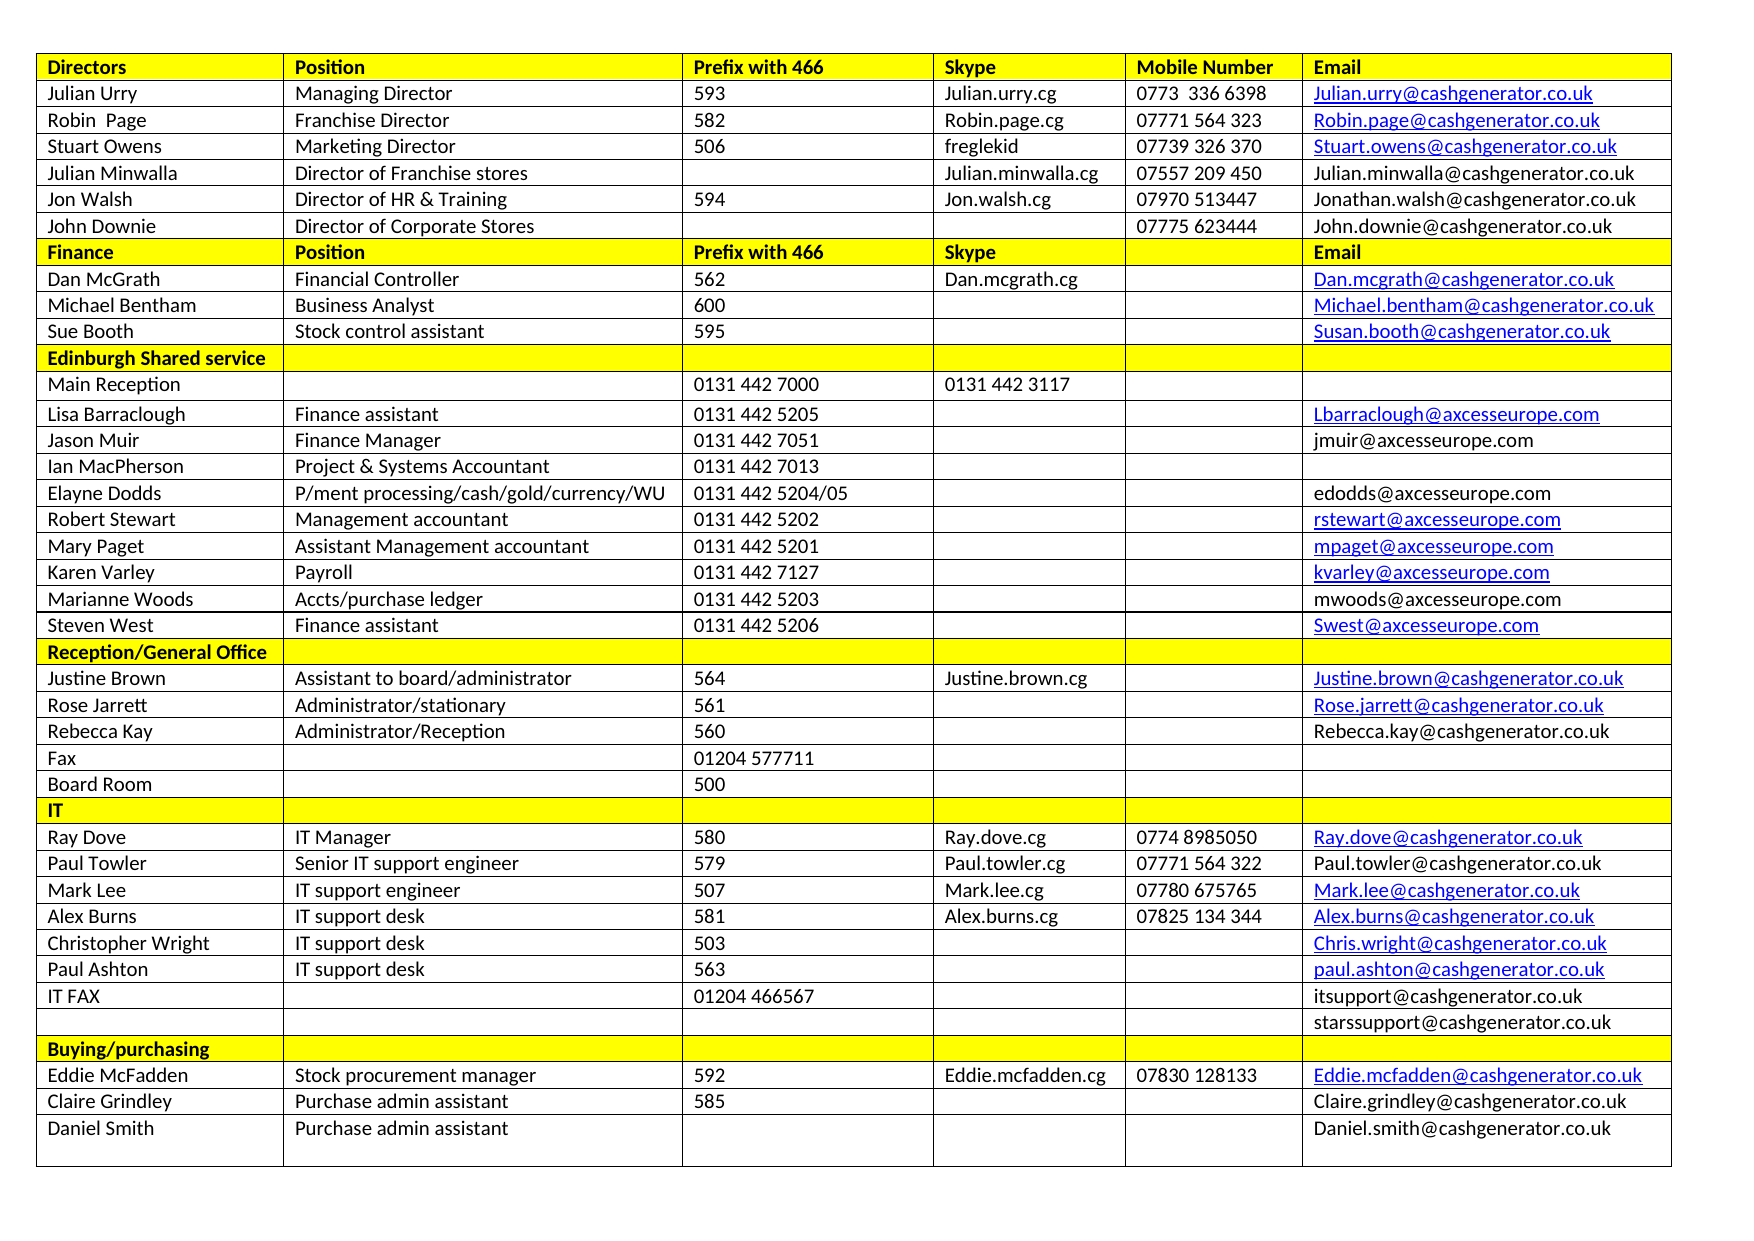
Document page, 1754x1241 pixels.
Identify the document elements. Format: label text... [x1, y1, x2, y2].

table_cell [934, 930, 1125, 955]
table_cell 0131 442 7013 [683, 454, 933, 479]
table_cell [1126, 613, 1302, 638]
table_cell Finance Manager [284, 427, 682, 453]
table_cell [1126, 983, 1302, 1008]
table_cell Administrator/stationary [284, 692, 682, 717]
table_cell Lisa Barraclough [37, 401, 283, 426]
table_cell Michael Bentham [37, 292, 283, 318]
table_cell Fax [37, 745, 283, 770]
table_cell Dan McGrath [37, 266, 283, 291]
table_cell [1126, 930, 1302, 955]
table_cell [1126, 692, 1302, 717]
table_cell [1126, 239, 1302, 265]
table_cell Julian Minwalla [37, 160, 283, 185]
table_cell Stock control assistant [284, 319, 682, 344]
table_cell 01204 577711 [683, 745, 933, 770]
table_cell Mark Lee [37, 877, 283, 902]
table_cell [284, 345, 682, 371]
table_cell Justine.brown@cashgenerator.co.uk [1303, 665, 1671, 691]
table_cell [284, 745, 682, 770]
table_cell 0131 442 5205 [683, 401, 933, 426]
table_cell mwoods@axcesseurope.com [1303, 586, 1671, 611]
table_cell Marianne Woods [37, 586, 283, 611]
table_cell [1126, 745, 1302, 770]
table_cell Julian.minwalla.cg [934, 160, 1125, 185]
table_cell Dan.mcgrath.cg [934, 266, 1125, 291]
table_cell 07557 209 450 [1126, 160, 1302, 185]
table_cell 595 [683, 319, 933, 344]
table_cell 07830 128133 [1126, 1062, 1302, 1088]
table_cell Stuart.owens@cashgenerator.co.uk [1303, 134, 1671, 159]
table_cell 0773 336 6398 [1126, 81, 1302, 106]
table_cell Karen Varley [37, 560, 283, 585]
table_cell [934, 213, 1125, 238]
table_cell [1126, 480, 1302, 506]
table_cell Robert Stewart [37, 507, 283, 532]
table_cell Management accountant [284, 507, 682, 532]
table_cell Eddie McFadden [37, 1062, 283, 1088]
table_cell 0774 8985050 [1126, 824, 1302, 849]
table_cell IT FAX [37, 983, 283, 1008]
table_cell Dan.mcgrath@cashgenerator.co.uk [1303, 266, 1671, 291]
table_cell Sue Booth [37, 319, 283, 344]
table_cell Payroll [284, 560, 682, 585]
table_cell [1126, 345, 1302, 371]
table_cell Christopher Wright [37, 930, 283, 955]
table_cell Julian.urry.cg [934, 81, 1125, 106]
table_cell Michael.bentham@cashgenerator.co.uk [1303, 292, 1671, 318]
table_cell [1126, 319, 1302, 344]
table_cell Edinburgh Shared service [37, 345, 283, 371]
table_cell Justine.brown.cg [934, 665, 1125, 691]
table_cell 594 [683, 186, 933, 212]
table_cell [1303, 639, 1671, 664]
table_cell Assistant Management accountant [284, 533, 682, 558]
table_cell 0131 442 5204/05 [683, 480, 933, 506]
table_cell Lbarraclough@axcesseurope.com [1303, 401, 1671, 426]
table_cell [1303, 372, 1671, 400]
table_cell 592 [683, 1062, 933, 1088]
table_cell Jonathan.walsh@cashgenerator.co.uk [1303, 186, 1671, 212]
table_cell [1126, 372, 1302, 400]
table_header Prefix with 466 [683, 54, 933, 79]
table_cell IT support desk [284, 930, 682, 955]
table_cell 0131 442 7051 [683, 427, 933, 453]
table_cell 0131 442 5203 [683, 586, 933, 611]
table_cell paul.ashton@cashgenerator.co.uk [1303, 956, 1671, 982]
table_cell [1126, 427, 1302, 453]
table_cell Finance assistant [284, 613, 682, 638]
table_cell [934, 1036, 1125, 1061]
table_cell Administrator/Reception [284, 718, 682, 744]
table_cell [1303, 771, 1671, 797]
table_cell [934, 401, 1125, 426]
table_cell John Downie [37, 213, 283, 238]
table_cell Paul.towler.cg [934, 851, 1125, 876]
table_cell [934, 560, 1125, 585]
table_cell [934, 292, 1125, 318]
table_cell Director of HR & Training [284, 186, 682, 212]
table_cell [934, 771, 1125, 797]
table_cell Paul Towler [37, 851, 283, 876]
table_cell Robin.page.cg [934, 107, 1125, 132]
table_cell Director of Corporate Stores [284, 213, 682, 238]
table_cell [1126, 798, 1302, 823]
table_cell [683, 798, 933, 823]
table_cell Eddie.mcfadden@cashgenerator.co.uk [1303, 1062, 1671, 1088]
table_cell Justine Brown [37, 665, 283, 691]
table_cell 561 [683, 692, 933, 717]
table_cell [1126, 771, 1302, 797]
table_cell Mark.lee.cg [934, 877, 1125, 902]
table_cell 07739 326 370 [1126, 134, 1302, 159]
table_cell 01204 466567 [683, 983, 933, 1008]
table_cell Daniel Smith [37, 1115, 283, 1166]
table_cell Main Reception [37, 372, 283, 400]
table_cell 0131 442 5206 [683, 613, 933, 638]
table_cell Purchase admin assistant [284, 1089, 682, 1114]
table_cell [934, 427, 1125, 453]
table_header Skype [934, 54, 1125, 79]
table_cell Eddie.mcfadden.cg [934, 1062, 1125, 1088]
table_cell [934, 1089, 1125, 1114]
table_cell 507 [683, 877, 933, 902]
table_cell Franchise Director [284, 107, 682, 132]
table_cell [934, 956, 1125, 982]
table_cell Rose Jarrett [37, 692, 283, 717]
table_cell John.downie@cashgenerator.co.uk [1303, 213, 1671, 238]
table_cell Julian.minwalla@cashgenerator.co.uk [1303, 160, 1671, 185]
table_cell Marketing Director [284, 134, 682, 159]
table_cell [934, 586, 1125, 611]
table_cell [683, 1115, 933, 1166]
table_cell [1126, 454, 1302, 479]
table_header Mobile Number [1126, 54, 1302, 79]
table_cell [284, 798, 682, 823]
table_cell [683, 345, 933, 371]
table_cell Accts/purchase ledger [284, 586, 682, 611]
table_cell IT support desk [284, 904, 682, 929]
table_cell Financial Controller [284, 266, 682, 291]
table_cell Senior IT support engineer [284, 851, 682, 876]
table_cell [1126, 507, 1302, 532]
table_cell [1126, 560, 1302, 585]
table_cell [1303, 345, 1671, 371]
table_cell [683, 213, 933, 238]
table_cell Alex.burns@cashgenerator.co.uk [1303, 904, 1671, 929]
table_cell [37, 1009, 283, 1035]
table_cell Assistant to board/administrator [284, 665, 682, 691]
table_cell 562 [683, 266, 933, 291]
table_cell IT support engineer [284, 877, 682, 902]
table_cell [284, 771, 682, 797]
table_cell mpaget@axcesseurope.com [1303, 533, 1671, 558]
table_cell [1303, 1036, 1671, 1061]
table_cell [934, 454, 1125, 479]
table_cell 580 [683, 824, 933, 849]
table_cell [683, 1009, 933, 1035]
table_header Directors [37, 54, 283, 79]
table_cell Julian.urry@cashgenerator.co.uk [1303, 81, 1671, 106]
table_cell [1303, 454, 1671, 479]
table_cell Daniel.smith@cashgenerator.co.uk [1303, 1115, 1671, 1166]
table_cell Prefix with 466 [683, 239, 933, 265]
table_cell Stuart Owens [37, 134, 283, 159]
table_cell 564 [683, 665, 933, 691]
table_cell Mary Paget [37, 533, 283, 558]
table_cell kvarley@axcesseurope.com [1303, 560, 1671, 585]
table_cell [683, 1036, 933, 1061]
table_cell 506 [683, 134, 933, 159]
table_cell Rose.jarrett@cashgenerator.co.uk [1303, 692, 1671, 717]
table_cell [1126, 718, 1302, 744]
table_cell 07825 134 344 [1126, 904, 1302, 929]
table_cell [1126, 639, 1302, 664]
table_cell 07970 513447 [1126, 186, 1302, 212]
table_cell 07771 564 322 [1126, 851, 1302, 876]
table_cell [934, 533, 1125, 558]
table_cell [284, 639, 682, 664]
table_cell 0131 442 7127 [683, 560, 933, 585]
table_cell [1303, 798, 1671, 823]
table_cell 0131 442 5202 [683, 507, 933, 532]
table_cell [1126, 1089, 1302, 1114]
table_cell Rebecca Kay [37, 718, 283, 744]
table_cell [934, 718, 1125, 744]
table_cell [1126, 266, 1302, 291]
table_cell Stock procurement manager [284, 1062, 682, 1088]
table_cell [934, 507, 1125, 532]
table_cell [1126, 401, 1302, 426]
table_cell [1126, 1115, 1302, 1166]
table_cell Board Room [37, 771, 283, 797]
table_header Email [1303, 54, 1671, 79]
table_cell Finance [37, 239, 283, 265]
table_cell Email [1303, 239, 1671, 265]
table_cell IT Manager [284, 824, 682, 849]
table_cell Paul.towler@cashgenerator.co.uk [1303, 851, 1671, 876]
table_cell Reception/General Office [37, 639, 283, 664]
table_cell 563 [683, 956, 933, 982]
table_cell [1126, 1036, 1302, 1061]
table_cell [934, 319, 1125, 344]
table_cell Paul Ashton [37, 956, 283, 982]
table_cell [284, 1036, 682, 1061]
table_cell Jason Muir [37, 427, 283, 453]
table_cell Susan.booth@cashgenerator.co.uk [1303, 319, 1671, 344]
table_cell Buying/purchasing [37, 1036, 283, 1061]
table_cell [934, 345, 1125, 371]
table_cell 582 [683, 107, 933, 132]
table_cell 07780 675765 [1126, 877, 1302, 902]
table_cell Mark.lee@cashgenerator.co.uk [1303, 877, 1671, 902]
table_cell jmuir@axcesseurope.com [1303, 427, 1671, 453]
table_cell itsupport@cashgenerator.co.uk [1303, 983, 1671, 1008]
table_cell 0131 442 3117 [934, 372, 1125, 400]
table_cell [284, 372, 682, 400]
table_cell IT [37, 798, 283, 823]
table_cell 07775 623444 [1126, 213, 1302, 238]
table_cell 07771 564 323 [1126, 107, 1302, 132]
table_cell Ian MacPherson [37, 454, 283, 479]
table_cell [284, 983, 682, 1008]
table_cell Ray Dove [37, 824, 283, 849]
table_cell P/ment processing/cash/gold/currency/WU [284, 480, 682, 506]
table_cell [934, 1009, 1125, 1035]
table_cell 593 [683, 81, 933, 106]
table_header Position [284, 54, 682, 79]
table_cell 560 [683, 718, 933, 744]
table_cell freglekid [934, 134, 1125, 159]
table_cell [1126, 956, 1302, 982]
table_cell 500 [683, 771, 933, 797]
table_cell Director of Franchise stores [284, 160, 682, 185]
table_cell Finance assistant [284, 401, 682, 426]
table_cell Purchase admin assistant [284, 1115, 682, 1166]
table_cell [1126, 533, 1302, 558]
table_cell Position [284, 239, 682, 265]
table_cell [934, 1115, 1125, 1166]
table_cell Managing Director [284, 81, 682, 106]
table_cell rstewart@axcesseurope.com [1303, 507, 1671, 532]
table_cell [934, 613, 1125, 638]
table_cell [934, 692, 1125, 717]
table_cell Chris.wright@cashgenerator.co.uk [1303, 930, 1671, 955]
table_cell [284, 1009, 682, 1035]
table_cell edodds@axcesseurope.com [1303, 480, 1671, 506]
table_cell Alex Burns [37, 904, 283, 929]
table_cell [1126, 665, 1302, 691]
table_cell [934, 480, 1125, 506]
table_cell [683, 160, 933, 185]
table_cell Elayne Dodds [37, 480, 283, 506]
table_cell [934, 983, 1125, 1008]
table_cell Steven West [37, 613, 283, 638]
table_cell 503 [683, 930, 933, 955]
table_cell [934, 798, 1125, 823]
table_cell [1303, 745, 1671, 770]
table_cell Ray.dove@cashgenerator.co.uk [1303, 824, 1671, 849]
table_cell IT support desk [284, 956, 682, 982]
table_cell [934, 745, 1125, 770]
table_cell Business Analyst [284, 292, 682, 318]
table_cell [934, 639, 1125, 664]
table_cell 0131 442 5201 [683, 533, 933, 558]
table_cell Claire.grindley@cashgenerator.co.uk [1303, 1089, 1671, 1114]
table_cell starssupport@cashgenerator.co.uk [1303, 1009, 1671, 1035]
table_cell 600 [683, 292, 933, 318]
table_cell Swest@axcesseurope.com [1303, 613, 1671, 638]
table_cell 581 [683, 904, 933, 929]
table_cell Skype [934, 239, 1125, 265]
table_cell 579 [683, 851, 933, 876]
table_cell Robin Page [37, 107, 283, 132]
table_cell Rebecca.kay@cashgenerator.co.uk [1303, 718, 1671, 744]
table_cell Alex.burns.cg [934, 904, 1125, 929]
table_cell [1126, 586, 1302, 611]
table_cell Jon.walsh.cg [934, 186, 1125, 212]
table_cell Julian Urry [37, 81, 283, 106]
table_cell Project & Systems Accountant [284, 454, 682, 479]
table_cell Jon Walsh [37, 186, 283, 212]
table_cell [1126, 292, 1302, 318]
table_cell Robin.page@cashgenerator.co.uk [1303, 107, 1671, 132]
table_cell Ray.dove.cg [934, 824, 1125, 849]
table_cell [683, 639, 933, 664]
table_cell [1126, 1009, 1302, 1035]
table_cell Claire Grindley [37, 1089, 283, 1114]
table_cell 0131 442 7000 [683, 372, 933, 400]
table_cell 585 [683, 1089, 933, 1114]
